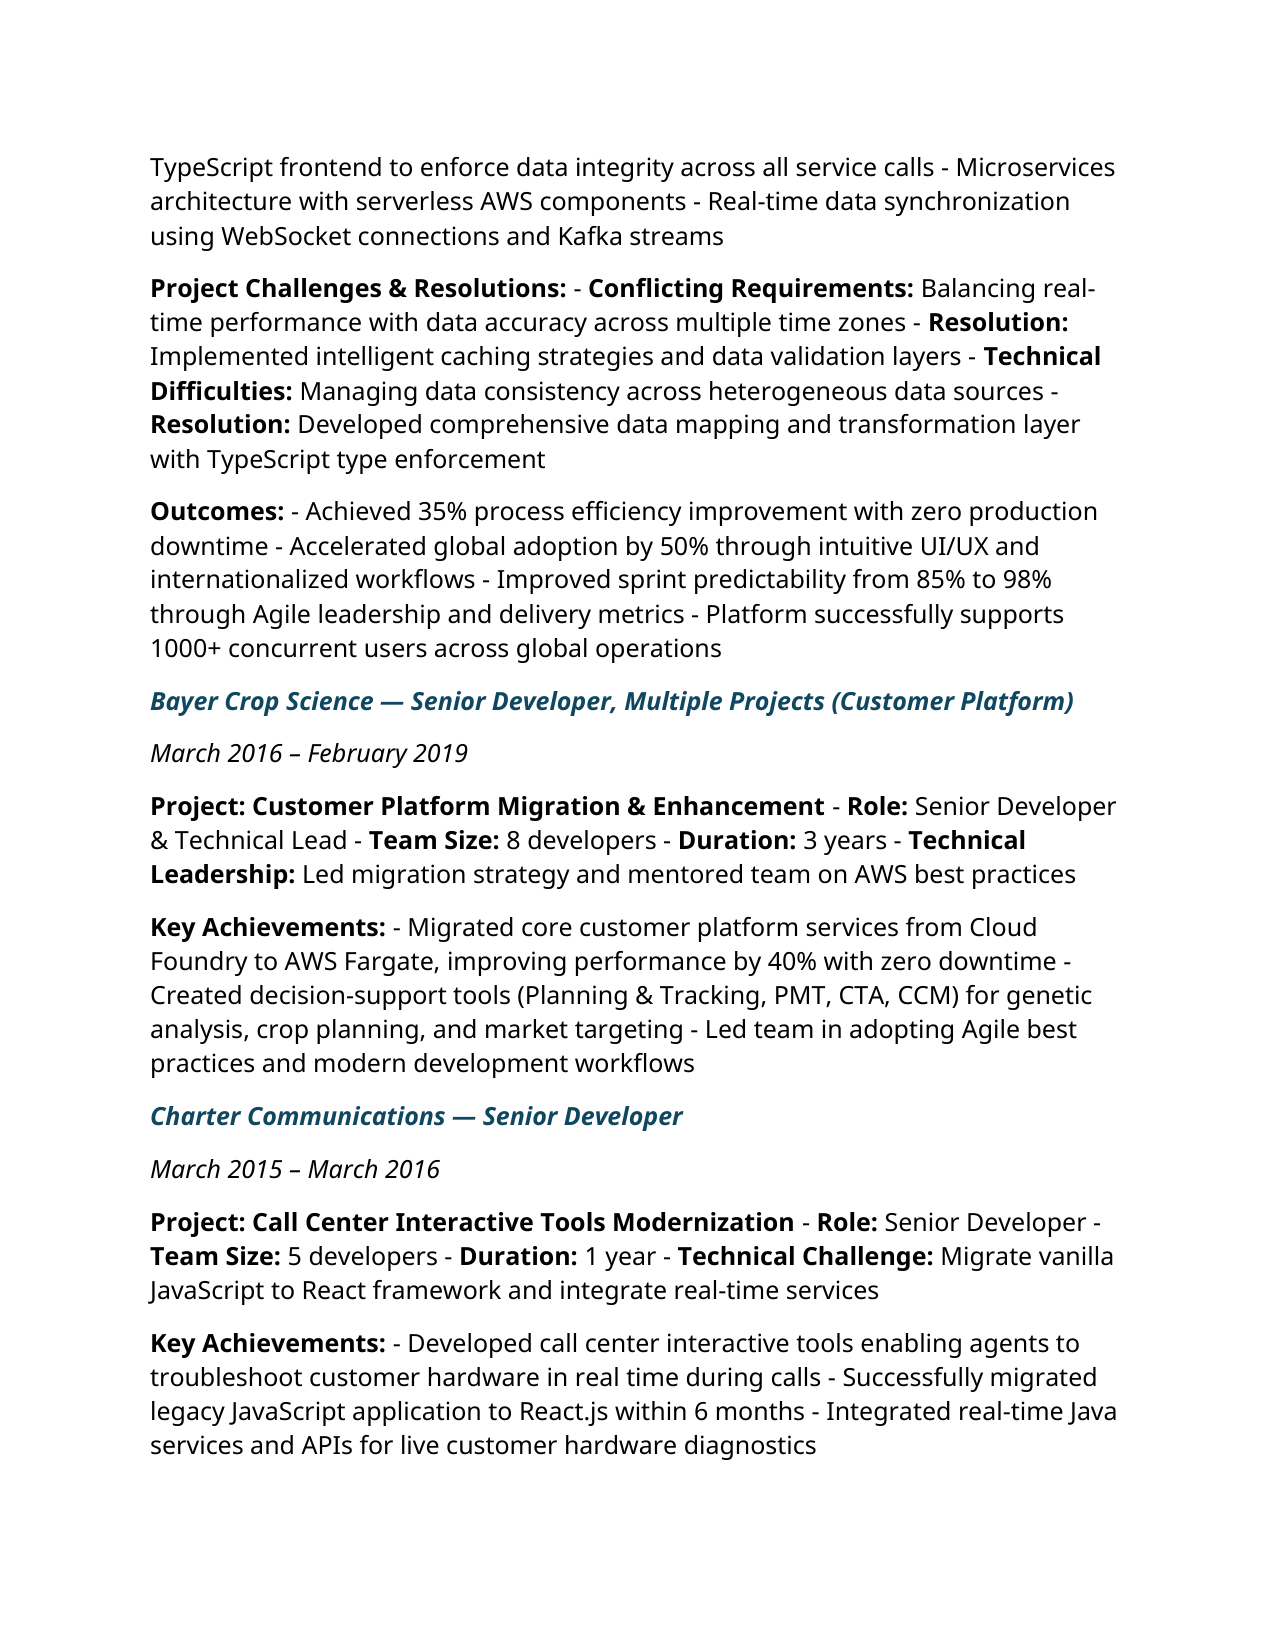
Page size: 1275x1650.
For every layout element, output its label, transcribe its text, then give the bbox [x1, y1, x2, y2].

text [150, 150, 1125, 252]
subtitle Bayer Crop Science — Senior Developer, Multiple Projects (Customer Platform) [150, 683, 1125, 717]
text Project: Customer Platform Migration & Enhancement - Role: Senior Developer & Technical Lead - Team Size: 8 developers - Duration: 3 years - Technical Leadership: Led migration strategy and mentored team on AWS best practices [150, 789, 1125, 891]
text March 2016 – February 2019 [150, 736, 1125, 770]
text Key Achievements: - Developed call center interactive tools enabling agents to troubleshoot customer hardware in real time during calls - Successfully migrated legacy JavaScript application to React.js within 6 months - Integrated real-time Java services and APIs for live customer hardware diagnostics [150, 1325, 1125, 1462]
text Project Challenges & Resolutions: - Conflicting Requirements: Balancing real-time performance with data accuracy across multiple time zones - Resolution: Implemented intelligent caching strategies and data validation layers - Technical Difficulties: Managing data consistency across heterogeneous data sources - Resolution: Developed comprehensive data mapping and transformation layer with TypeScript type enforcement [150, 271, 1125, 475]
text March 2015 – March 2016 [150, 1152, 1125, 1186]
text Key Achievements: - Migrated core customer platform services from Cloud Foundry to AWS Fargate, improving performance by 40% with zero downtime - Created decision-support tools (Planning & Tracking, PMT, CTA, CCM) for genetic analysis, crop planning, and market targeting - Led team in adopting Agile best practices and modern development workflows [150, 910, 1125, 1080]
subtitle Charter Communications — Senior Developer [150, 1099, 1125, 1133]
text Project: Call Center Interactive Tools Modernization - Role: Senior Developer - Team Size: 5 developers - Duration: 1 year - Technical Challenge: Migrate vanilla JavaScript to React framework and integrate real-time services [150, 1204, 1125, 1307]
text Outcomes: - Achieved 35% process efficiency improvement with zero production downtime - Accelerated global adoption by 50% through intuitive UI/UX and internationalized workflows - Improved sprint predictability from 85% to 98% through Agile leadership and delivery metrics - Platform successfully supports 1000+ concurrent users across global operations [150, 494, 1125, 664]
